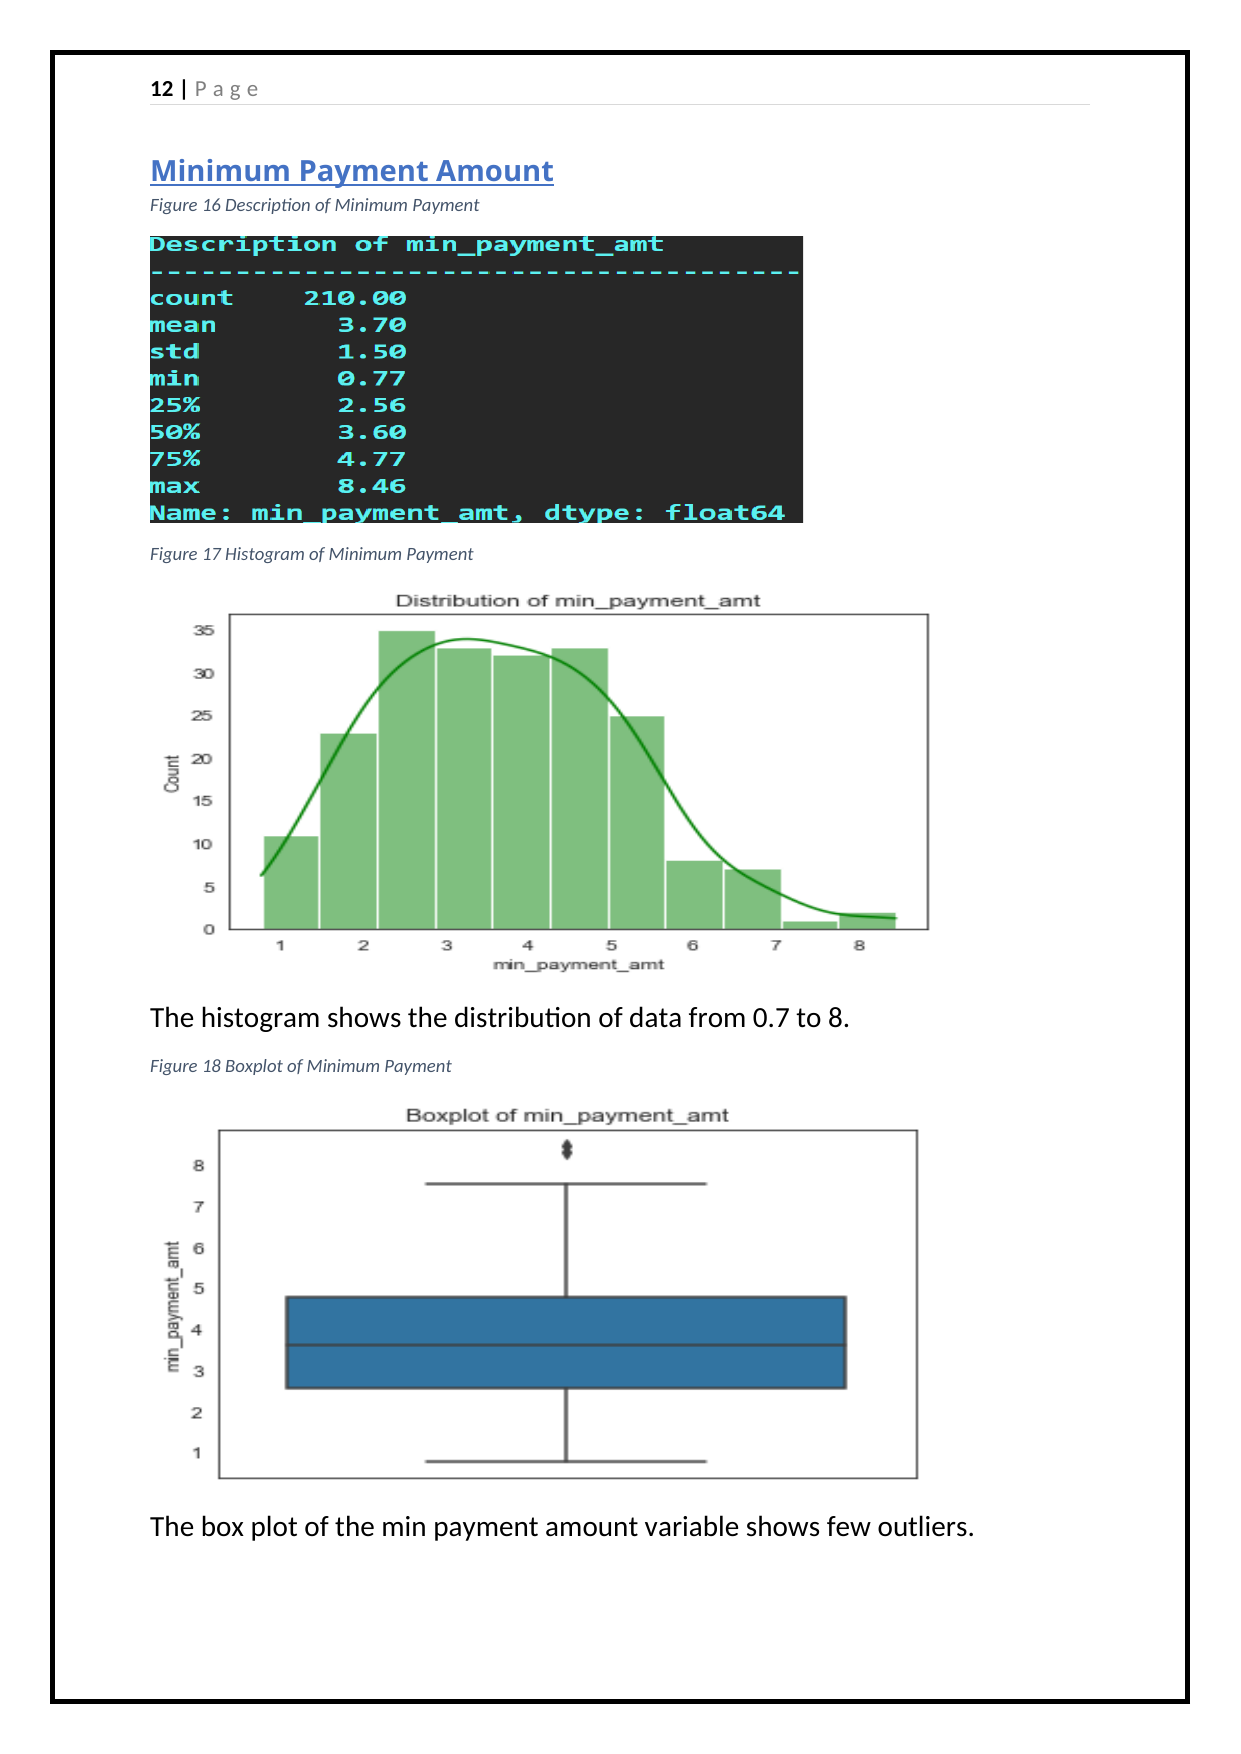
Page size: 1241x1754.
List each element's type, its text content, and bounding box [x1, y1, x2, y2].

picture [150, 1098, 929, 1489]
picture [150, 236, 804, 523]
text The histogram shows the distribution of data from 0.7 to 8. [150, 999, 1090, 1035]
subtitle Minimum Payment Amount [150, 150, 1090, 190]
text The box plot of the min payment amount variable shows few outliers. [150, 1508, 1090, 1543]
picture [150, 585, 942, 981]
